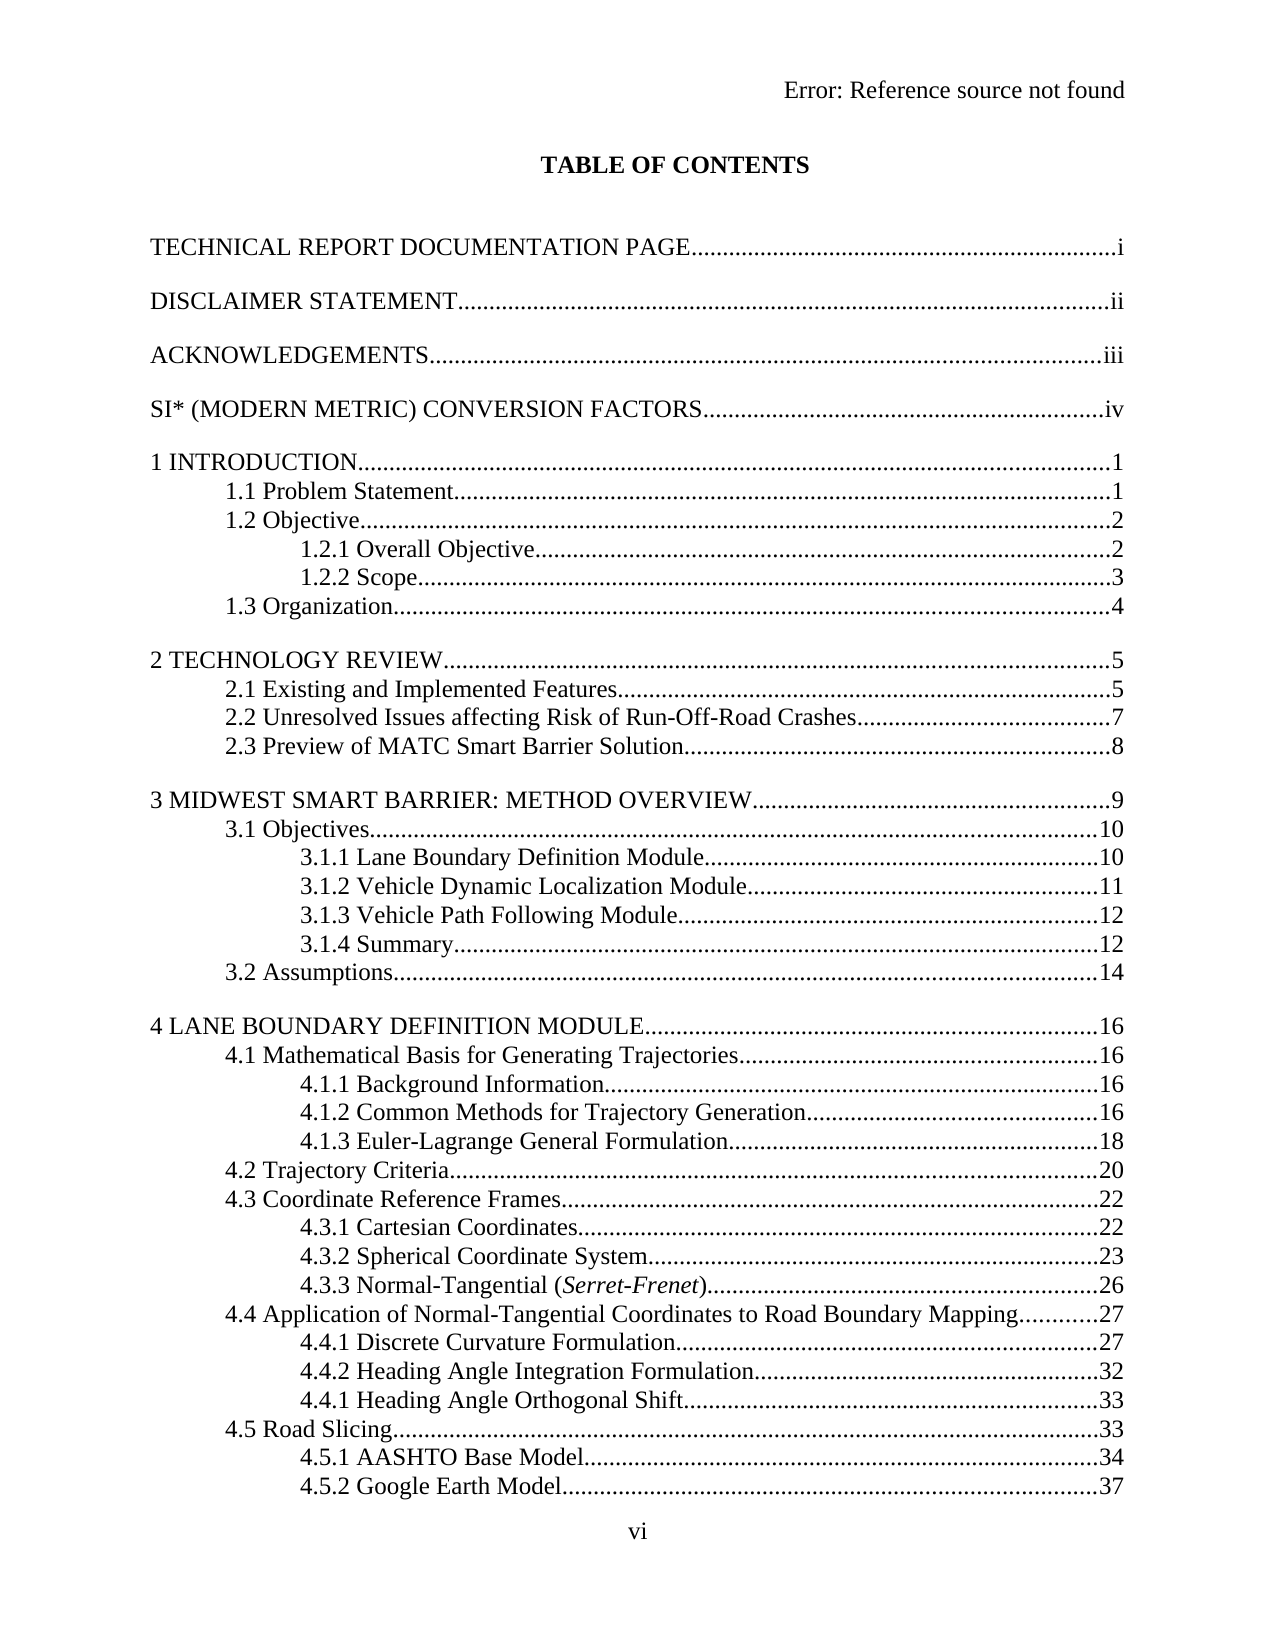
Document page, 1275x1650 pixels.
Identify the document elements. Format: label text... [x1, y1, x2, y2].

text DISCLAIMER STATEMENT ii [150, 286, 1125, 315]
text ACKNOWLEDGEMENTS iii [150, 340, 1125, 369]
text 4.3.1 Cartesian Coordinates 22 [300, 1212, 1125, 1241]
text 2.1 Existing and Implemented Features 5 [225, 674, 1125, 702]
text 3.1.1 Lane Boundary Definition Module 10 [300, 842, 1125, 871]
text 2.2 Unresolved Issues affecting Risk of Run-Off-Road Crashes 7 [225, 702, 1125, 731]
text 4.5 Road Slicing 33 [225, 1414, 1125, 1442]
text 3 MIDWEST SMART BARRIER: METHOD OVERVIEW 9 [150, 785, 1125, 814]
text 1.2 Objective 2 [225, 505, 1125, 534]
text 3.1.3 Vehicle Path Following Module 12 [300, 900, 1125, 929]
text 4.1.1 Background Information 16 [300, 1069, 1125, 1097]
text 4.5.2 Google Earth Model 37 [300, 1471, 1125, 1500]
text 1.3 Organization 4 [225, 591, 1125, 620]
text 4.4.2 Heading Angle Integration Formulation 32 [300, 1356, 1125, 1385]
text 4.4 Application of Normal-Tangential Coordinates to Road Boundary Mapping 27 [225, 1299, 1125, 1327]
text SI* (MODERN METRIC) CONVERSION FACTORS iv [150, 394, 1125, 422]
text 2 TECHNOLOGY REVIEW 5 [150, 645, 1125, 674]
text 4.5.1 AASHTO Base Model 34 [300, 1442, 1125, 1471]
text TABLE OF CONTENTS [150, 150, 1125, 179]
text 4.1 Mathematical Basis for Generating Trajectories 16 [225, 1040, 1125, 1069]
text TECHNICAL REPORT DOCUMENTATION PAGE i [150, 232, 1125, 261]
text 4.3.3 Normal-Tangential (Serret-Frenet) 26 [300, 1270, 1125, 1299]
text 3.1 Objectives 10 [225, 814, 1125, 842]
text 3.2 Assumptions 14 [225, 957, 1125, 986]
text 1.2.2 Scope 3 [300, 562, 1125, 591]
text 4.2 Trajectory Criteria 20 [225, 1155, 1125, 1184]
text 1.1 Problem Statement 1 [225, 476, 1125, 505]
text 4.3.2 Spherical Coordinate System 23 [300, 1241, 1125, 1270]
text 4.4.1 Heading Angle Orthogonal Shift 33 [300, 1385, 1125, 1414]
text 4.4.1 Discrete Curvature Formulation 27 [300, 1327, 1125, 1356]
text 1 INTRODUCTION 1 [150, 447, 1125, 476]
text 3.1.4 Summary 12 [300, 929, 1125, 957]
text 4.3 Coordinate Reference Frames 22 [225, 1184, 1125, 1212]
text 1.2.1 Overall Objective 2 [300, 534, 1125, 562]
text 3.1.2 Vehicle Dynamic Localization Module 11 [300, 871, 1125, 900]
text 4 LANE BOUNDARY DEFINITION MODULE 16 [150, 1011, 1125, 1040]
text 4.1.3 Euler-Lagrange General Formulation 18 [300, 1126, 1125, 1155]
text 4.1.2 Common Methods for Trajectory Generation 16 [300, 1097, 1125, 1126]
text 2.3 Preview of MATC Smart Barrier Solution 8 [225, 731, 1125, 760]
